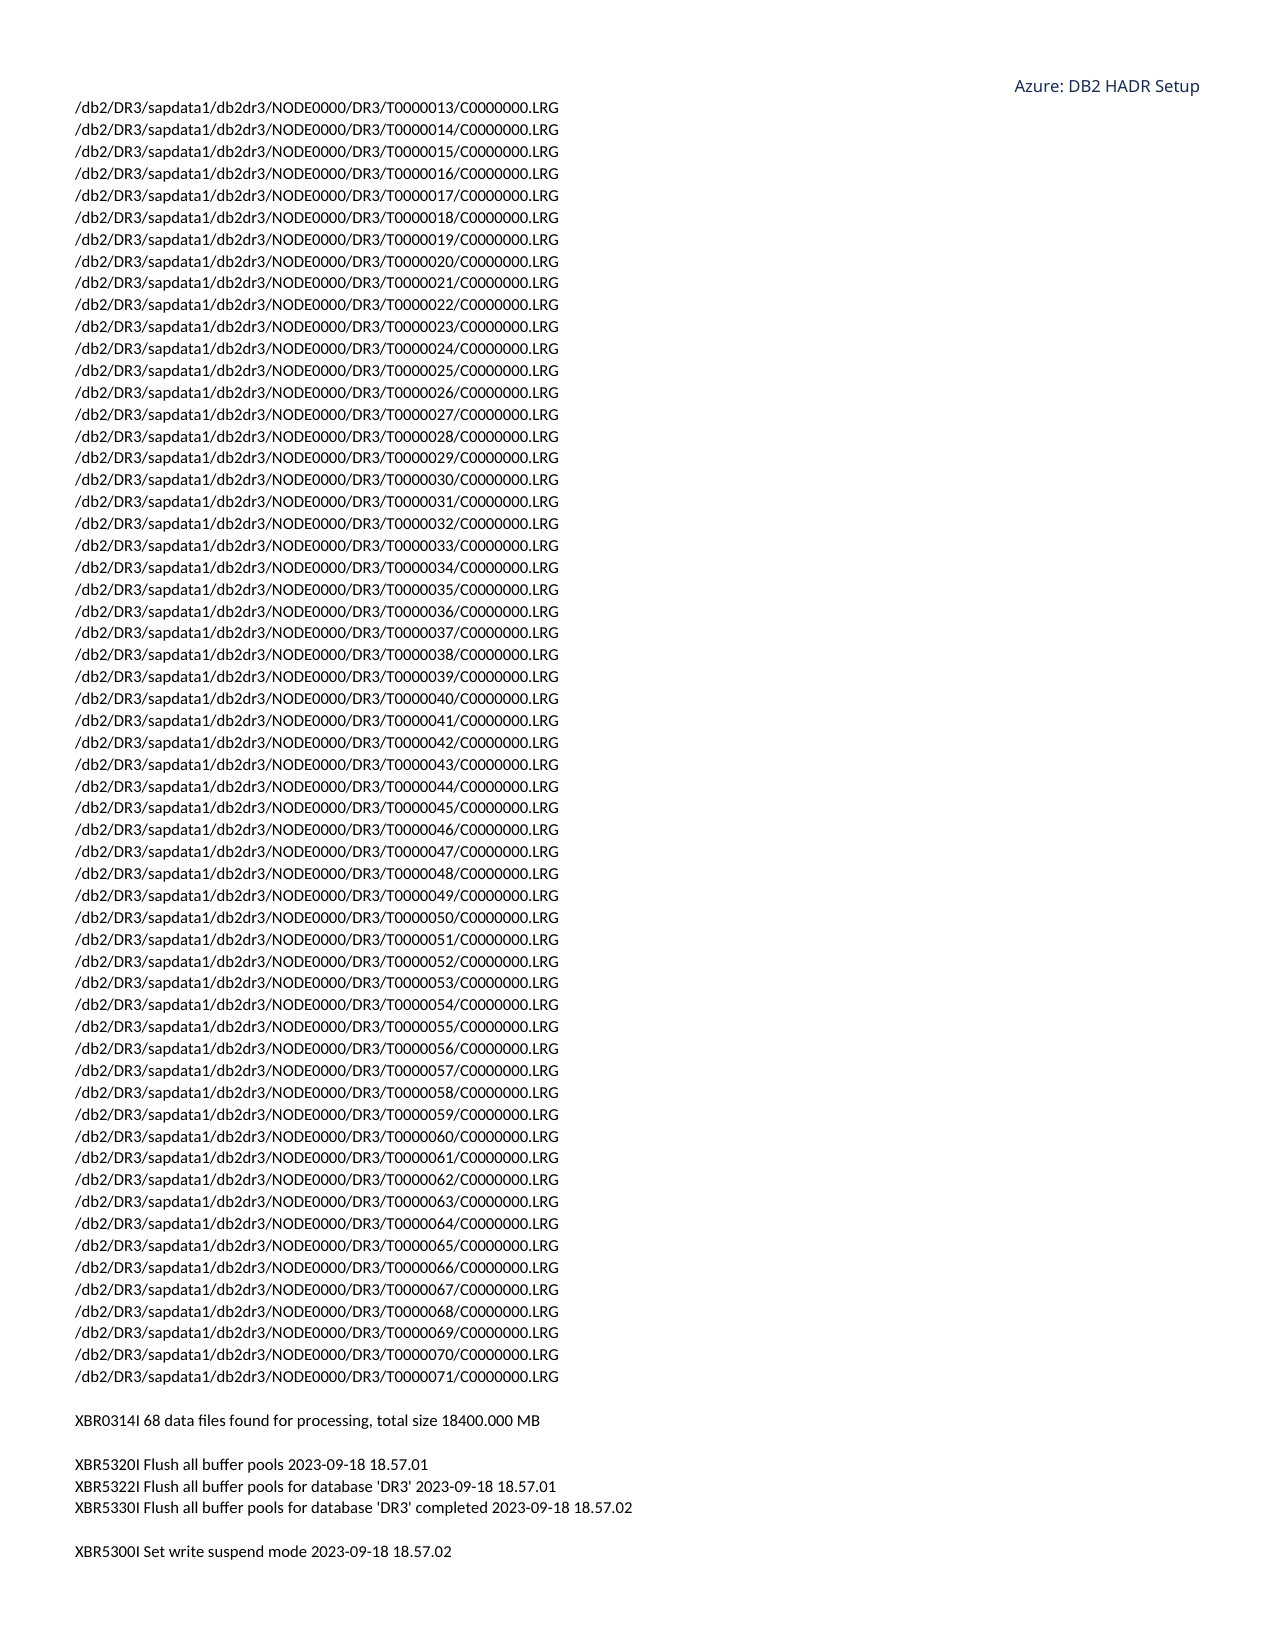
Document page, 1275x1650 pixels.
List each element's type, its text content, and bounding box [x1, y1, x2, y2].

text /db2/DR3/sapdata1/db2dr3/NODE0000/DR3/T0000042/C0000000.LRG [75, 732, 1200, 752]
text /db2/DR3/sapdata1/db2dr3/NODE0000/DR3/T0000013/C0000000.LRG [75, 98, 1200, 118]
text /db2/DR3/sapdata1/db2dr3/NODE0000/DR3/T0000029/C0000000.LRG [75, 448, 1200, 468]
text /db2/DR3/sapdata1/db2dr3/NODE0000/DR3/T0000045/C0000000.LRG [75, 798, 1200, 818]
text /db2/DR3/sapdata1/db2dr3/NODE0000/DR3/T0000057/C0000000.LRG [75, 1060, 1200, 1081]
text /db2/DR3/sapdata1/db2dr3/NODE0000/DR3/T0000015/C0000000.LRG [75, 141, 1200, 162]
text /db2/DR3/sapdata1/db2dr3/NODE0000/DR3/T0000056/C0000000.LRG [75, 1038, 1200, 1059]
text /db2/DR3/sapdata1/db2dr3/NODE0000/DR3/T0000037/C0000000.LRG [75, 623, 1200, 643]
text /db2/DR3/sapdata1/db2dr3/NODE0000/DR3/T0000064/C0000000.LRG [75, 1213, 1200, 1234]
text /db2/DR3/sapdata1/db2dr3/NODE0000/DR3/T0000063/C0000000.LRG [75, 1191, 1200, 1212]
text /db2/DR3/sapdata1/db2dr3/NODE0000/DR3/T0000052/C0000000.LRG [75, 951, 1200, 971]
text /db2/DR3/sapdata1/db2dr3/NODE0000/DR3/T0000019/C0000000.LRG [75, 229, 1200, 249]
text /db2/DR3/sapdata1/db2dr3/NODE0000/DR3/T0000028/C0000000.LRG [75, 426, 1200, 446]
text /db2/DR3/sapdata1/db2dr3/NODE0000/DR3/T0000067/C0000000.LRG [75, 1279, 1200, 1299]
text /db2/DR3/sapdata1/db2dr3/NODE0000/DR3/T0000050/C0000000.LRG [75, 907, 1200, 927]
text /db2/DR3/sapdata1/db2dr3/NODE0000/DR3/T0000053/C0000000.LRG [75, 973, 1200, 993]
text XBR5322I Flush all buffer pools for database 'DR3' 2023-09-18 18.57.01 [75, 1476, 1200, 1496]
text XBR5320I Flush all buffer pools 2023-09-18 18.57.01 [75, 1454, 1200, 1474]
text /db2/DR3/sapdata1/db2dr3/NODE0000/DR3/T0000026/C0000000.LRG [75, 382, 1200, 402]
text /db2/DR3/sapdata1/db2dr3/NODE0000/DR3/T0000018/C0000000.LRG [75, 207, 1200, 227]
text /db2/DR3/sapdata1/db2dr3/NODE0000/DR3/T0000060/C0000000.LRG [75, 1126, 1200, 1146]
text /db2/DR3/sapdata1/db2dr3/NODE0000/DR3/T0000071/C0000000.LRG [75, 1366, 1200, 1387]
text /db2/DR3/sapdata1/db2dr3/NODE0000/DR3/T0000054/C0000000.LRG [75, 994, 1200, 1015]
text /db2/DR3/sapdata1/db2dr3/NODE0000/DR3/T0000016/C0000000.LRG [75, 163, 1200, 184]
text /db2/DR3/sapdata1/db2dr3/NODE0000/DR3/T0000044/C0000000.LRG [75, 776, 1200, 796]
text /db2/DR3/sapdata1/db2dr3/NODE0000/DR3/T0000061/C0000000.LRG [75, 1148, 1200, 1168]
text /db2/DR3/sapdata1/db2dr3/NODE0000/DR3/T0000049/C0000000.LRG [75, 885, 1200, 906]
text /db2/DR3/sapdata1/db2dr3/NODE0000/DR3/T0000020/C0000000.LRG [75, 251, 1200, 271]
text /db2/DR3/sapdata1/db2dr3/NODE0000/DR3/T0000043/C0000000.LRG [75, 754, 1200, 774]
text XBR5300I Set write suspend mode 2023-09-18 18.57.02 [75, 1541, 1200, 1562]
text /db2/DR3/sapdata1/db2dr3/NODE0000/DR3/T0000040/C0000000.LRG [75, 688, 1200, 709]
text /db2/DR3/sapdata1/db2dr3/NODE0000/DR3/T0000055/C0000000.LRG [75, 1016, 1200, 1037]
text /db2/DR3/sapdata1/db2dr3/NODE0000/DR3/T0000051/C0000000.LRG [75, 929, 1200, 949]
text /db2/DR3/sapdata1/db2dr3/NODE0000/DR3/T0000035/C0000000.LRG [75, 579, 1200, 599]
text /db2/DR3/sapdata1/db2dr3/NODE0000/DR3/T0000062/C0000000.LRG [75, 1169, 1200, 1190]
text /db2/DR3/sapdata1/db2dr3/NODE0000/DR3/T0000046/C0000000.LRG [75, 819, 1200, 840]
text /db2/DR3/sapdata1/db2dr3/NODE0000/DR3/T0000033/C0000000.LRG [75, 535, 1200, 556]
text /db2/DR3/sapdata1/db2dr3/NODE0000/DR3/T0000066/C0000000.LRG [75, 1257, 1200, 1277]
text /db2/DR3/sapdata1/db2dr3/NODE0000/DR3/T0000027/C0000000.LRG [75, 404, 1200, 424]
text /db2/DR3/sapdata1/db2dr3/NODE0000/DR3/T0000030/C0000000.LRG [75, 469, 1200, 490]
text /db2/DR3/sapdata1/db2dr3/NODE0000/DR3/T0000031/C0000000.LRG [75, 491, 1200, 512]
text /db2/DR3/sapdata1/db2dr3/NODE0000/DR3/T0000038/C0000000.LRG [75, 644, 1200, 665]
text /db2/DR3/sapdata1/db2dr3/NODE0000/DR3/T0000039/C0000000.LRG [75, 666, 1200, 687]
text /db2/DR3/sapdata1/db2dr3/NODE0000/DR3/T0000024/C0000000.LRG [75, 338, 1200, 359]
text /db2/DR3/sapdata1/db2dr3/NODE0000/DR3/T0000025/C0000000.LRG [75, 360, 1200, 381]
text /db2/DR3/sapdata1/db2dr3/NODE0000/DR3/T0000032/C0000000.LRG [75, 513, 1200, 534]
text /db2/DR3/sapdata1/db2dr3/NODE0000/DR3/T0000068/C0000000.LRG [75, 1301, 1200, 1321]
text /db2/DR3/sapdata1/db2dr3/NODE0000/DR3/T0000021/C0000000.LRG [75, 273, 1200, 293]
text /db2/DR3/sapdata1/db2dr3/NODE0000/DR3/T0000036/C0000000.LRG [75, 601, 1200, 621]
text /db2/DR3/sapdata1/db2dr3/NODE0000/DR3/T0000070/C0000000.LRG [75, 1344, 1200, 1365]
text /db2/DR3/sapdata1/db2dr3/NODE0000/DR3/T0000058/C0000000.LRG [75, 1082, 1200, 1102]
text XBR0314I 68 data files found for processing, total size 18400.000 MB [75, 1410, 1200, 1431]
text /db2/DR3/sapdata1/db2dr3/NODE0000/DR3/T0000065/C0000000.LRG [75, 1235, 1200, 1256]
text /db2/DR3/sapdata1/db2dr3/NODE0000/DR3/T0000014/C0000000.LRG [75, 119, 1200, 140]
text /db2/DR3/sapdata1/db2dr3/NODE0000/DR3/T0000048/C0000000.LRG [75, 863, 1200, 884]
text XBR5330I Flush all buffer pools for database 'DR3' completed 2023-09-18 18.57.02 [75, 1498, 1200, 1518]
text /db2/DR3/sapdata1/db2dr3/NODE0000/DR3/T0000069/C0000000.LRG [75, 1323, 1200, 1343]
text /db2/DR3/sapdata1/db2dr3/NODE0000/DR3/T0000047/C0000000.LRG [75, 841, 1200, 862]
text /db2/DR3/sapdata1/db2dr3/NODE0000/DR3/T0000059/C0000000.LRG [75, 1104, 1200, 1124]
text /db2/DR3/sapdata1/db2dr3/NODE0000/DR3/T0000041/C0000000.LRG [75, 710, 1200, 731]
text /db2/DR3/sapdata1/db2dr3/NODE0000/DR3/T0000034/C0000000.LRG [75, 557, 1200, 577]
text /db2/DR3/sapdata1/db2dr3/NODE0000/DR3/T0000022/C0000000.LRG [75, 294, 1200, 315]
text /db2/DR3/sapdata1/db2dr3/NODE0000/DR3/T0000017/C0000000.LRG [75, 185, 1200, 206]
text /db2/DR3/sapdata1/db2dr3/NODE0000/DR3/T0000023/C0000000.LRG [75, 316, 1200, 337]
